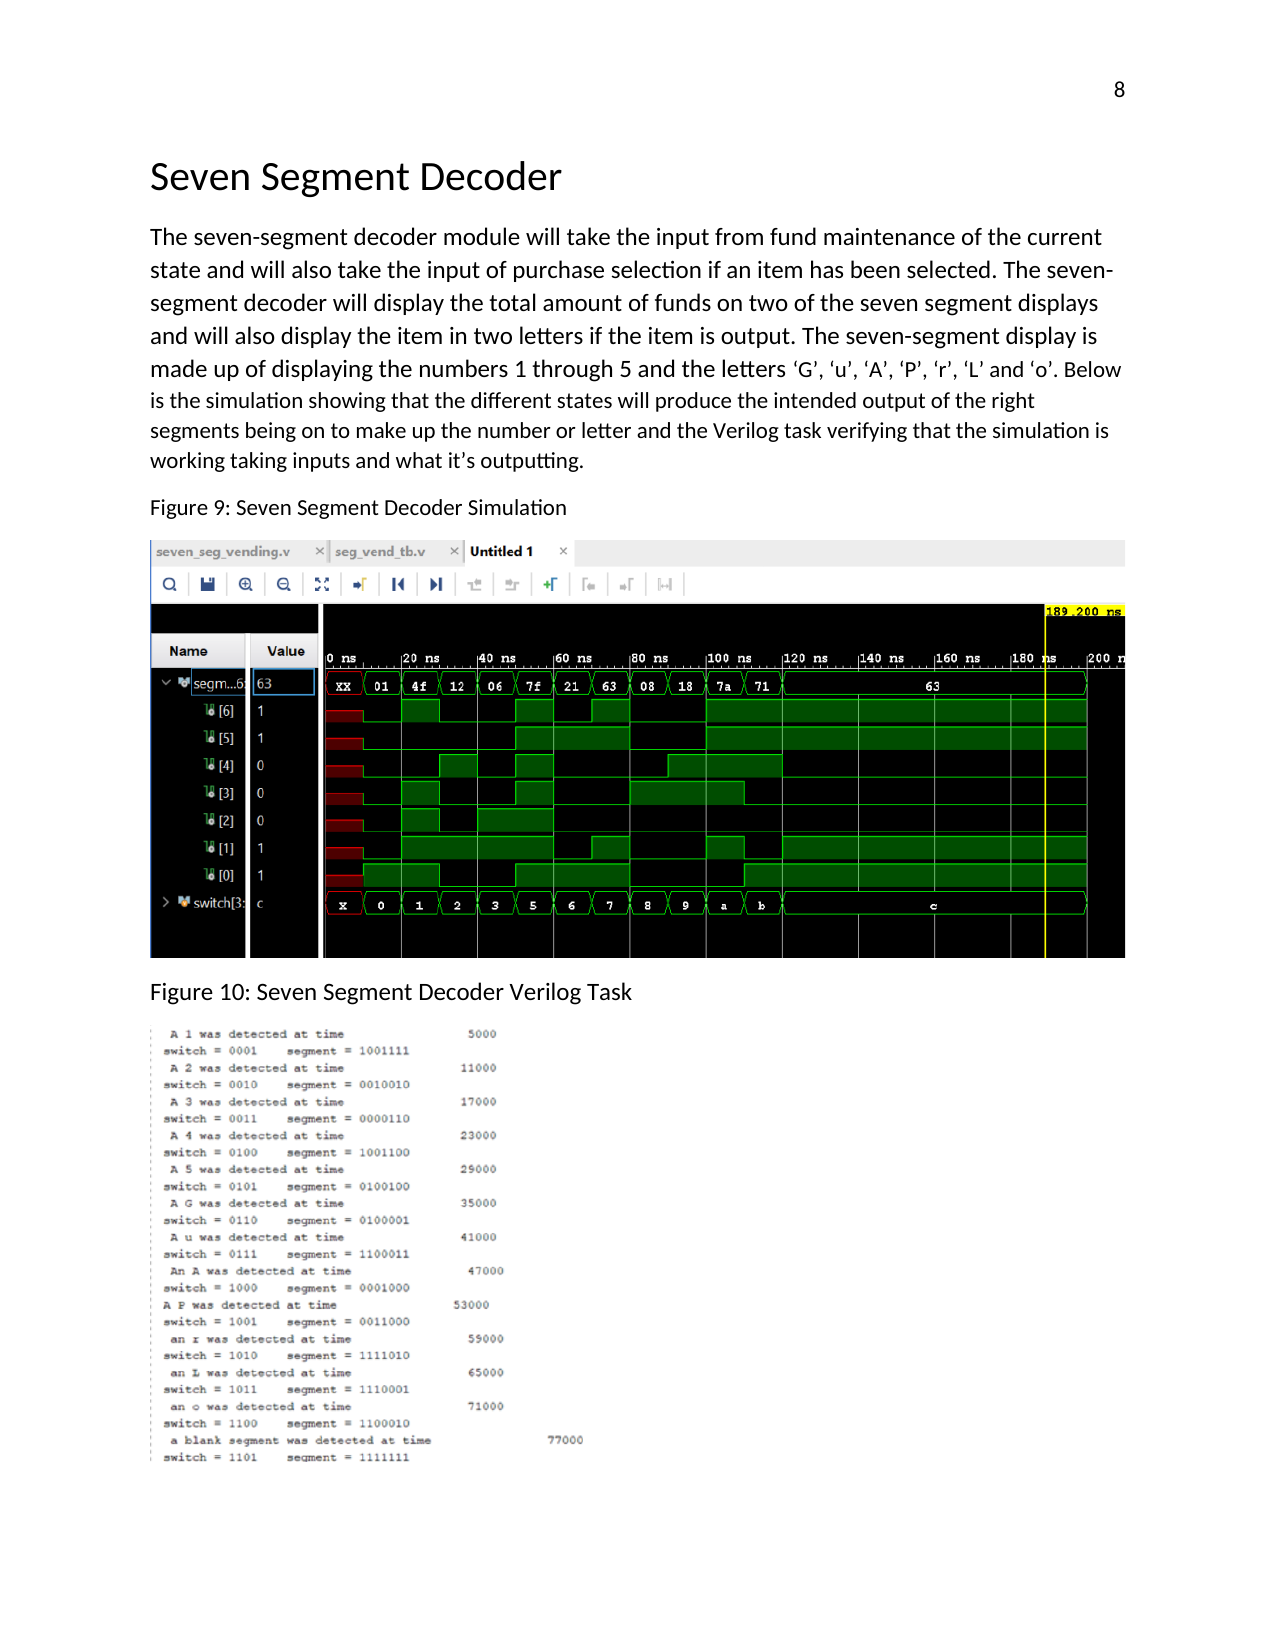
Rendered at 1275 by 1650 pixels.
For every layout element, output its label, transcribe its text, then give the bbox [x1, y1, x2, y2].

picture [150, 540, 1125, 958]
picture [150, 1025, 588, 1462]
text Seven Segment Decoder [150, 150, 1125, 201]
text Figure 10: Seven Segment Decoder Verilog Task [150, 976, 1125, 1007]
text The seven-segment decoder module will take the input from fund maintenance of the current state and will also take the input of purchase selection if an item has been selected. The seven-segment decoder will display the total amount of funds on two of the seven segment displays and will also display the item in two letters if the item is output. The seven-segment display is made up of displaying the numbers 1 through 5 and the letters ‘G’, ‘u’, ‘A’, ‘P’, ‘r’, ‘L’ and ‘o’. Below is the simulation showing that the different states will produce the intended output of the right segments being on to make up the number or letter and the Verilog task verifying that the simulation is working taking inputs and what it’s outputting. [150, 222, 1125, 474]
text Figure 9: Seven Segment Decoder Simulation [150, 493, 1125, 521]
